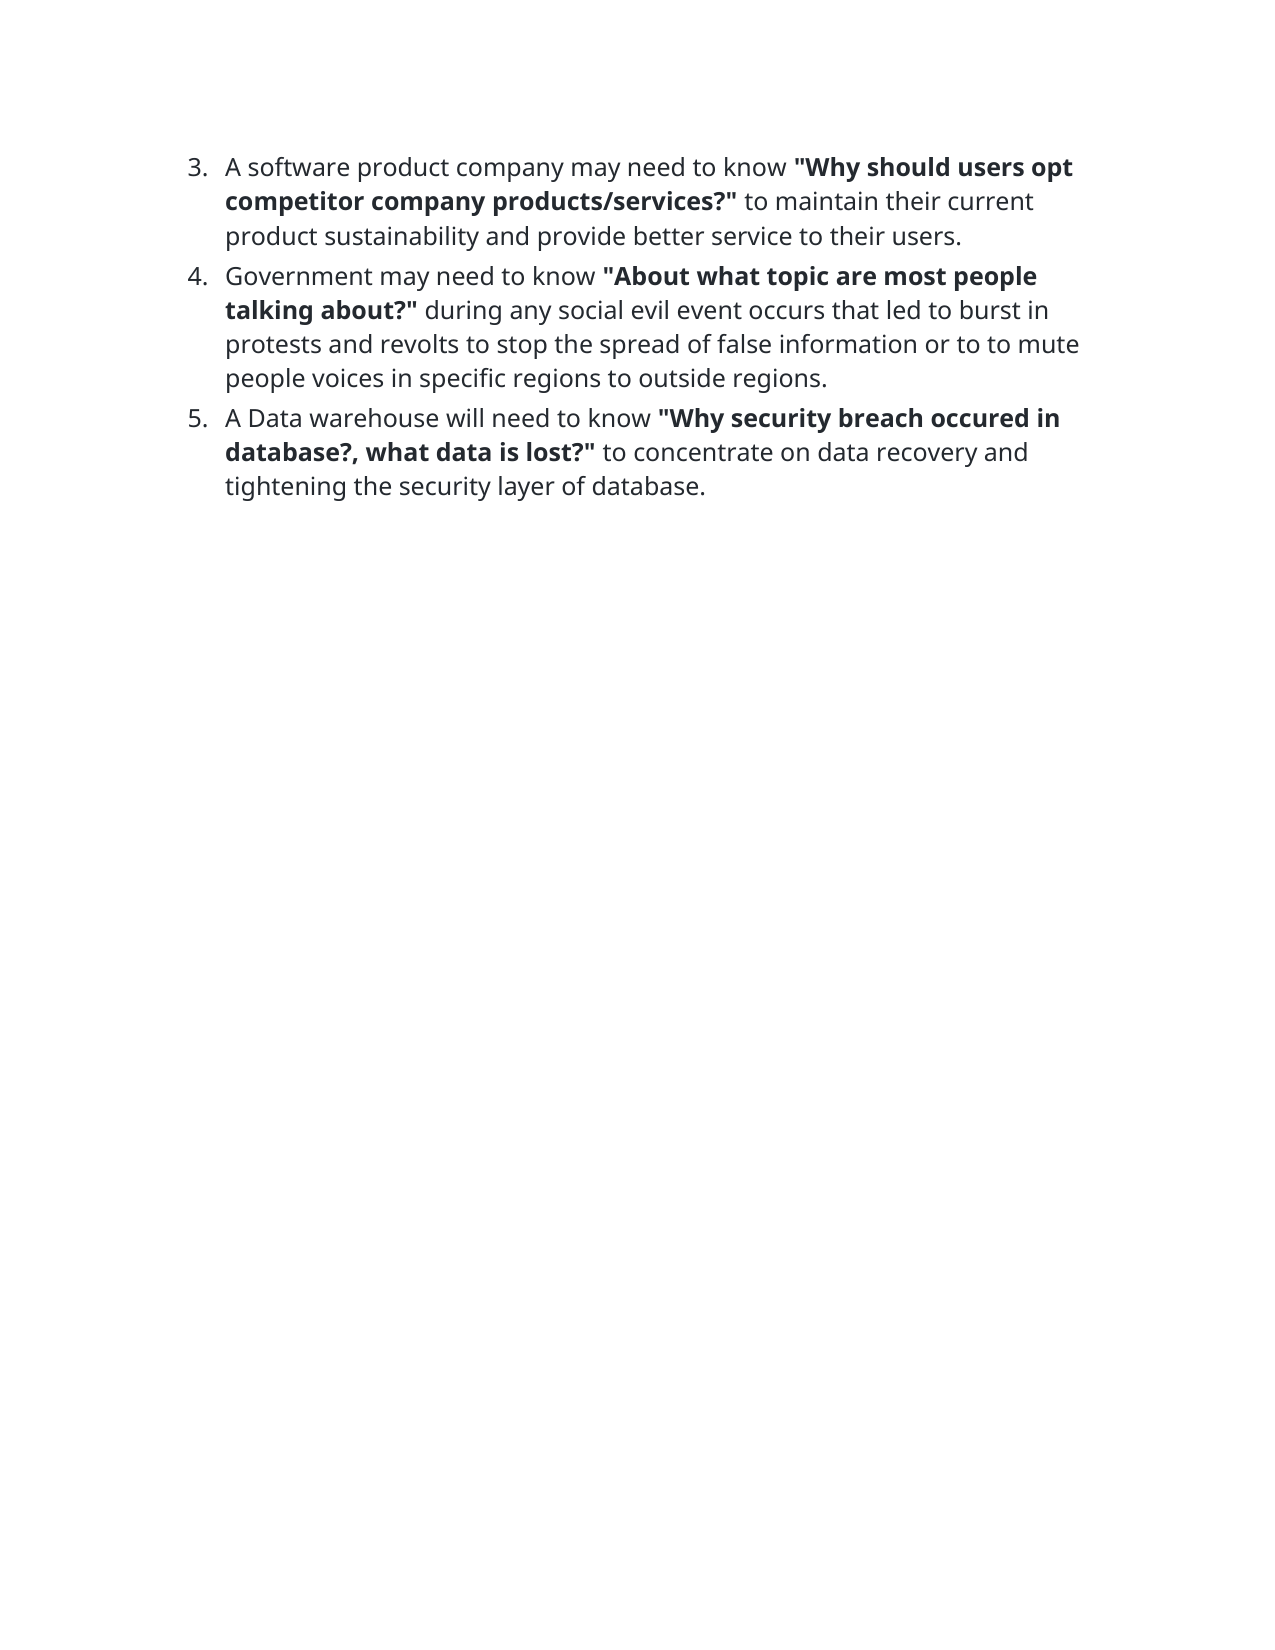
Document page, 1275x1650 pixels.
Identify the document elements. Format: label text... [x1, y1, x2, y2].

list Government may need to know "About what topic are most people talking about?" during any social evil event occurs that led to burst in protests and revolts to stop the spread of false information or to to mute people voices in specific regions to outside regions. [187, 258, 1125, 395]
list A Data warehouse will need to know "Why security breach occured in database?, what data is lost?" to concentrate on data recovery and tightening the security layer of database. [187, 401, 1125, 503]
list A software product company may need to know "Why should users opt competitor company products/services?" to maintain their current product sustainability and provide better service to their users. [187, 150, 1125, 252]
